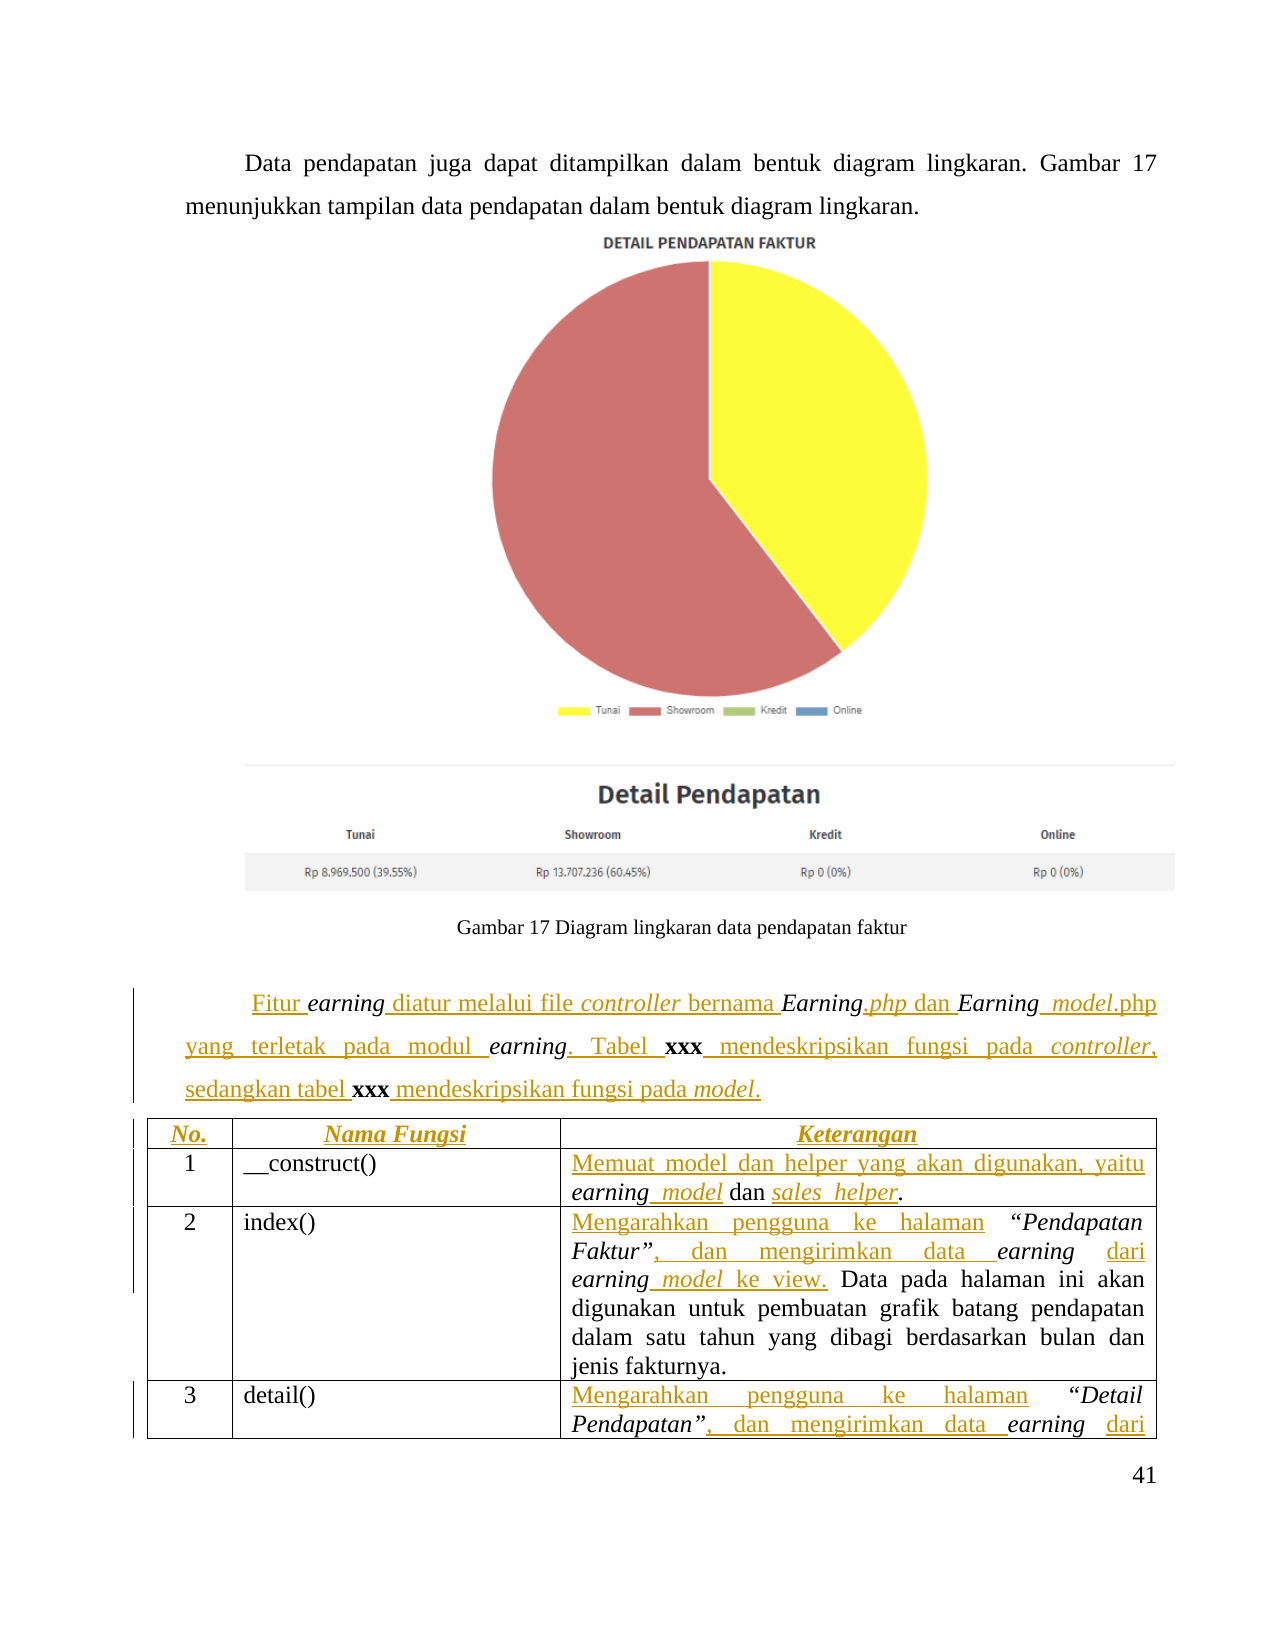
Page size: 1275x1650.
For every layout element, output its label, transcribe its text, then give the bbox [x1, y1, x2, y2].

text earningEarningEarningearningxxxxxx [185, 988, 1157, 1103]
table_cell detail() [233, 1381, 560, 1438]
table_cell index() [233, 1207, 560, 1379]
table_header [148, 1119, 232, 1147]
table_header [561, 1119, 1156, 1147]
picture [206, 233, 1217, 901]
table_cell 2 [148, 1207, 232, 1379]
table_cell __construct() [233, 1149, 560, 1206]
table_cell earning dan . [561, 1149, 1156, 1206]
table_cell 3 [148, 1381, 232, 1438]
table_cell 1 [148, 1149, 232, 1206]
table_header [233, 1119, 560, 1147]
table_cell “Pendapatan Faktur”earning earning Data pada halaman ini akan digunakan untuk pembuatan grafik batang pendapatan dalam satu tahun yang dibagi berdasarkan bulan dan jenis fakturnya. [561, 1207, 1156, 1379]
